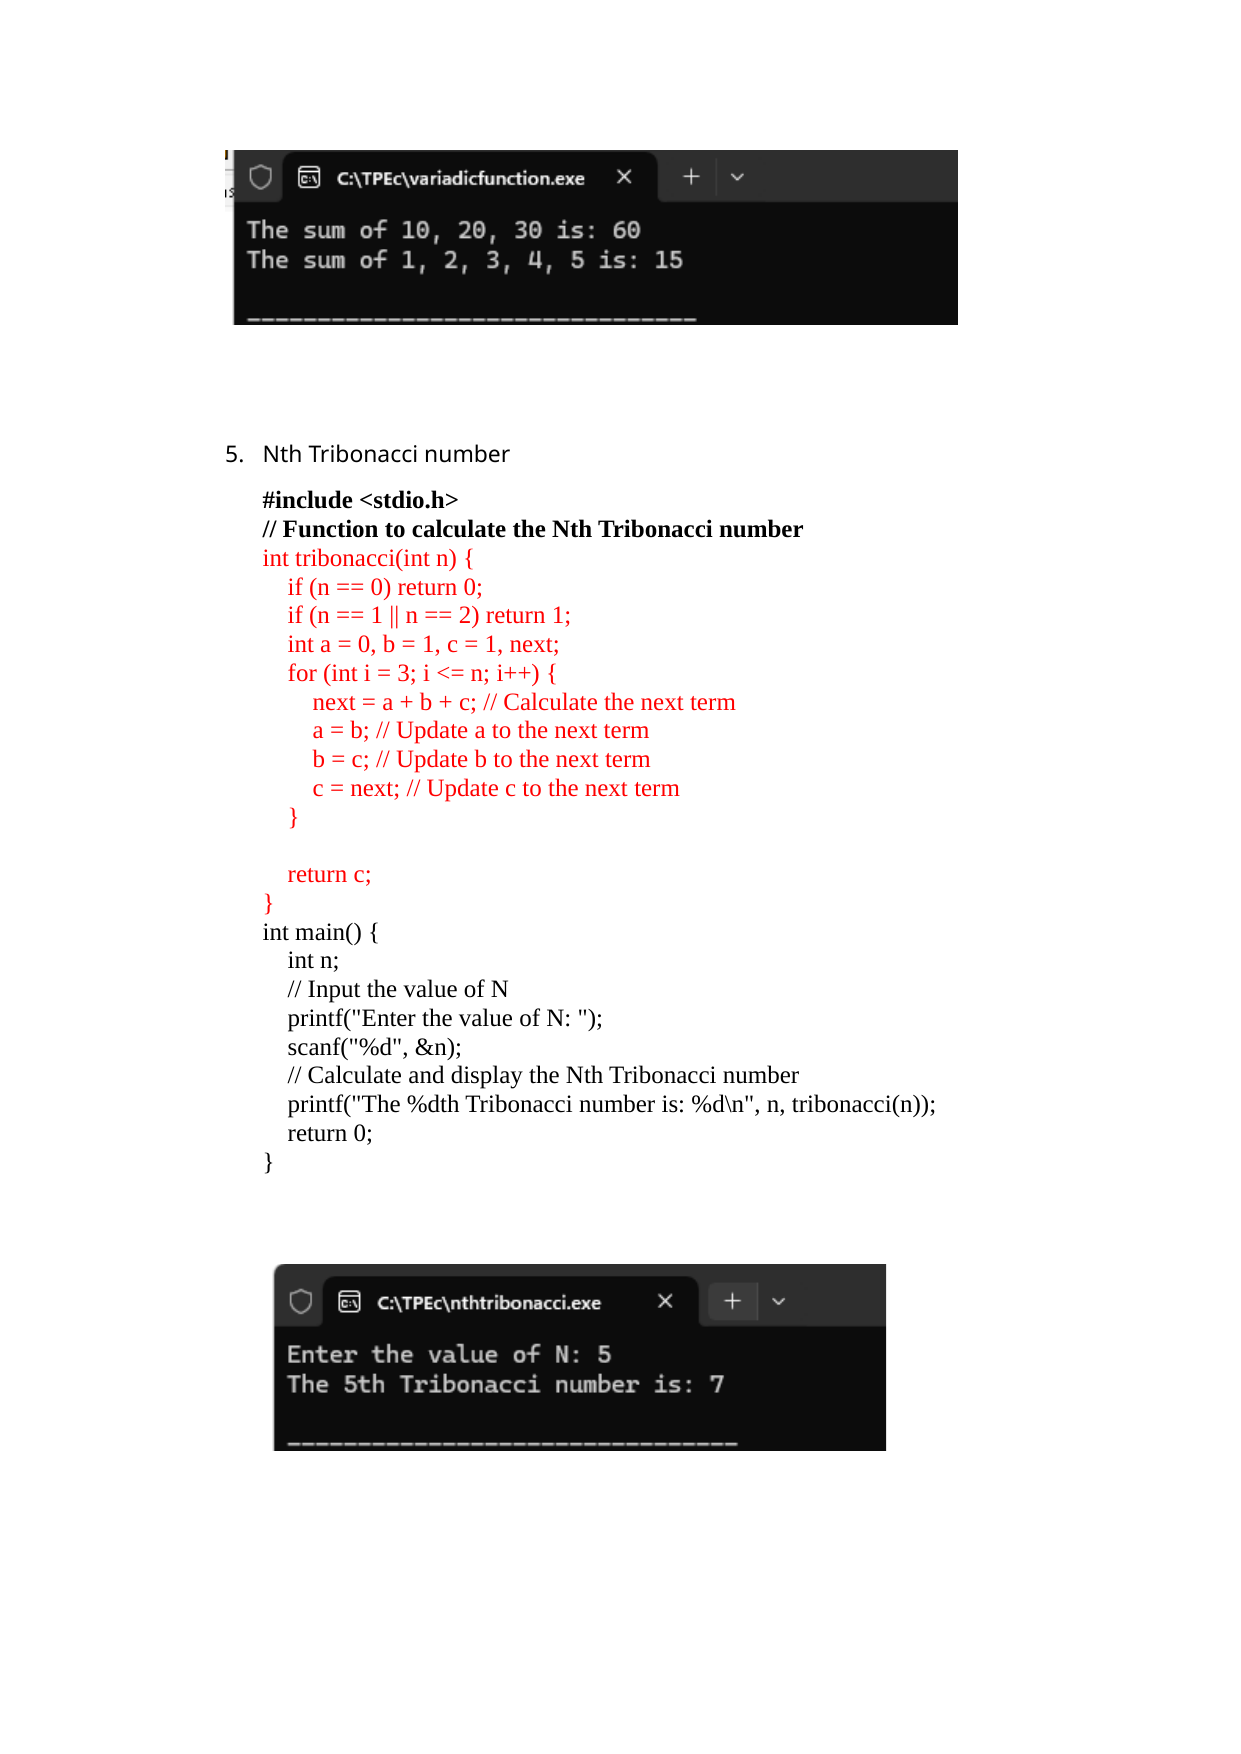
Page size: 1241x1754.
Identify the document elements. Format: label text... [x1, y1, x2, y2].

text // Input the value of N [262, 974, 1090, 1003]
text if (n == 0) return 0; [262, 572, 1090, 600]
list Nth Tribonacci number [225, 437, 1090, 469]
text } [262, 1147, 1090, 1175]
text return c; [262, 859, 1090, 888]
text c = next; // Update c to the next term [262, 773, 1090, 802]
text } [262, 888, 1090, 917]
text for (int i = 3; i <= n; i++) { [262, 658, 1090, 687]
text b = c; // Update b to the next term [262, 744, 1090, 773]
text a = b; // Update a to the next term [262, 715, 1090, 744]
text #include <stdio.h> [262, 485, 1090, 514]
text } [262, 802, 1090, 830]
picture [262, 1264, 887, 1451]
text int main() { [262, 917, 1090, 945]
text // Calculate and display the Nth Tribonacci number [262, 1060, 1090, 1089]
text scanf("%d", &n); [262, 1032, 1090, 1060]
text printf("Enter the value of N: "); [262, 1003, 1090, 1032]
text // Function to calculate the Nth Tribonacci number [262, 514, 1090, 543]
text printf("The %dth Tribonacci number is: %d\n", n, tribonacci(n)); [262, 1089, 1090, 1118]
picture [225, 150, 958, 325]
text next = a + b + c; // Calculate the next term [262, 687, 1090, 715]
text int a = 0, b = 1, c = 1, next; [262, 629, 1090, 658]
text return 0; [262, 1118, 1090, 1147]
text if (n == 1 || n == 2) return 1; [262, 600, 1090, 629]
text int tribonacci(int n) { [262, 543, 1090, 572]
text int n; [262, 945, 1090, 974]
